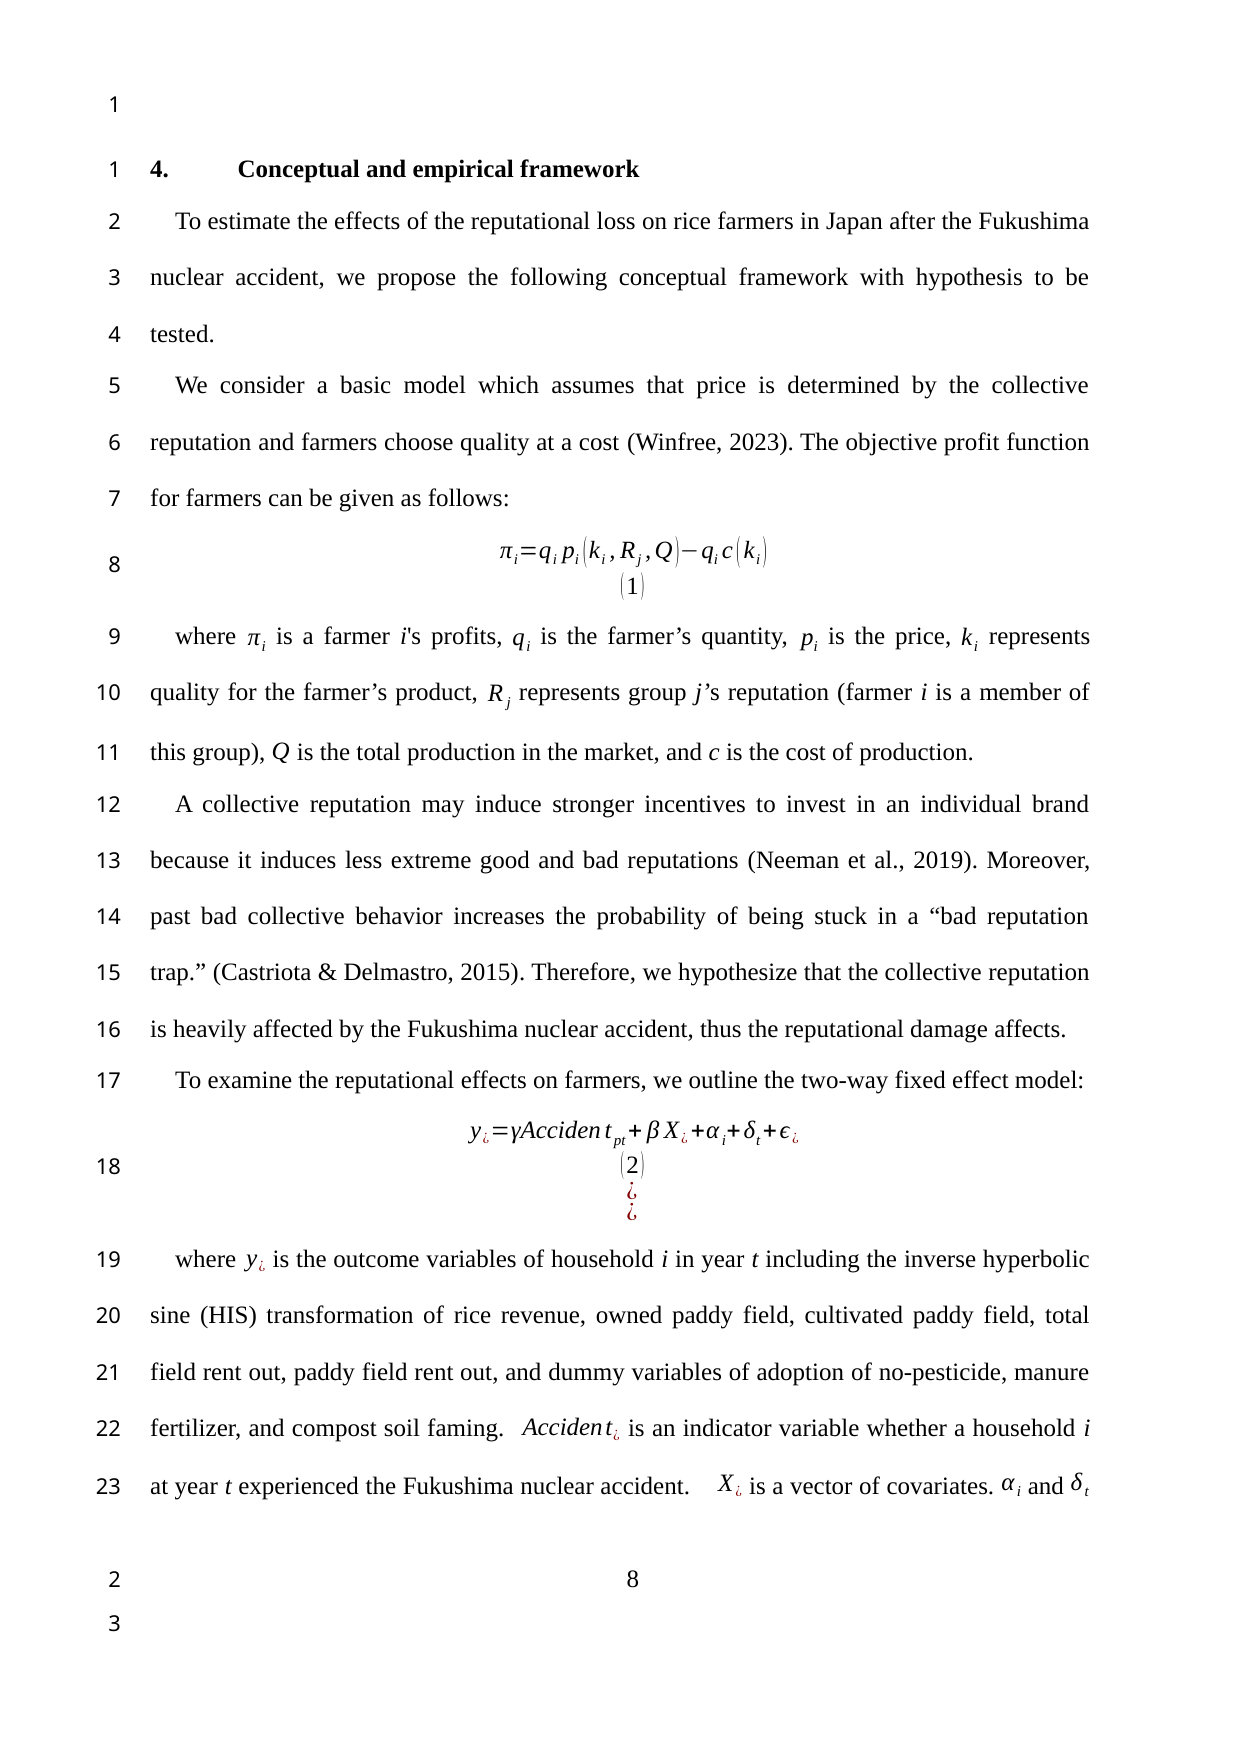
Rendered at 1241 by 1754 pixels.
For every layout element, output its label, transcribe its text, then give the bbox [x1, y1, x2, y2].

text A collective reputation may induce stronger incentives to invest in an individual brand because it induces less extreme good and bad reputations (Neeman et al., 2019). Moreover, past bad collective behavior increases the probability of being stuck in a “bad reputation trap.” (Castriota & Delmastro, 2015). Therefore, we hypothesize that the collective reputation is heavily affected by the Fukushima nuclear accident, thus the reputational damage affects. [150, 784, 1090, 1047]
text We consider a basic model which assumes that price is determined by the collective reputation and farmers choose quality at a cost (Winfree, 2023). The objective profit function for farmers can be given as follows: [150, 366, 1090, 516]
text where is a farmer i's profits, is the farmer’s quantity, is the price, represents quality for the farmer’s product, represents group j’s reputation (farmer i is a member of this group), is the total production in the market, and c is the cost of production. [150, 620, 1090, 770]
text To estimate the effects of the reputational loss on rice farmers in Japan after the Fukushima nuclear accident, we propose the following conceptual framework with hypothesis to be tested. [150, 202, 1090, 352]
text Conceptual and empirical framework [150, 150, 1090, 187]
text To examine the reputational effects on farmers, we outline the two-way fixed effect model: [150, 1061, 1090, 1099]
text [150, 1240, 1090, 1502]
